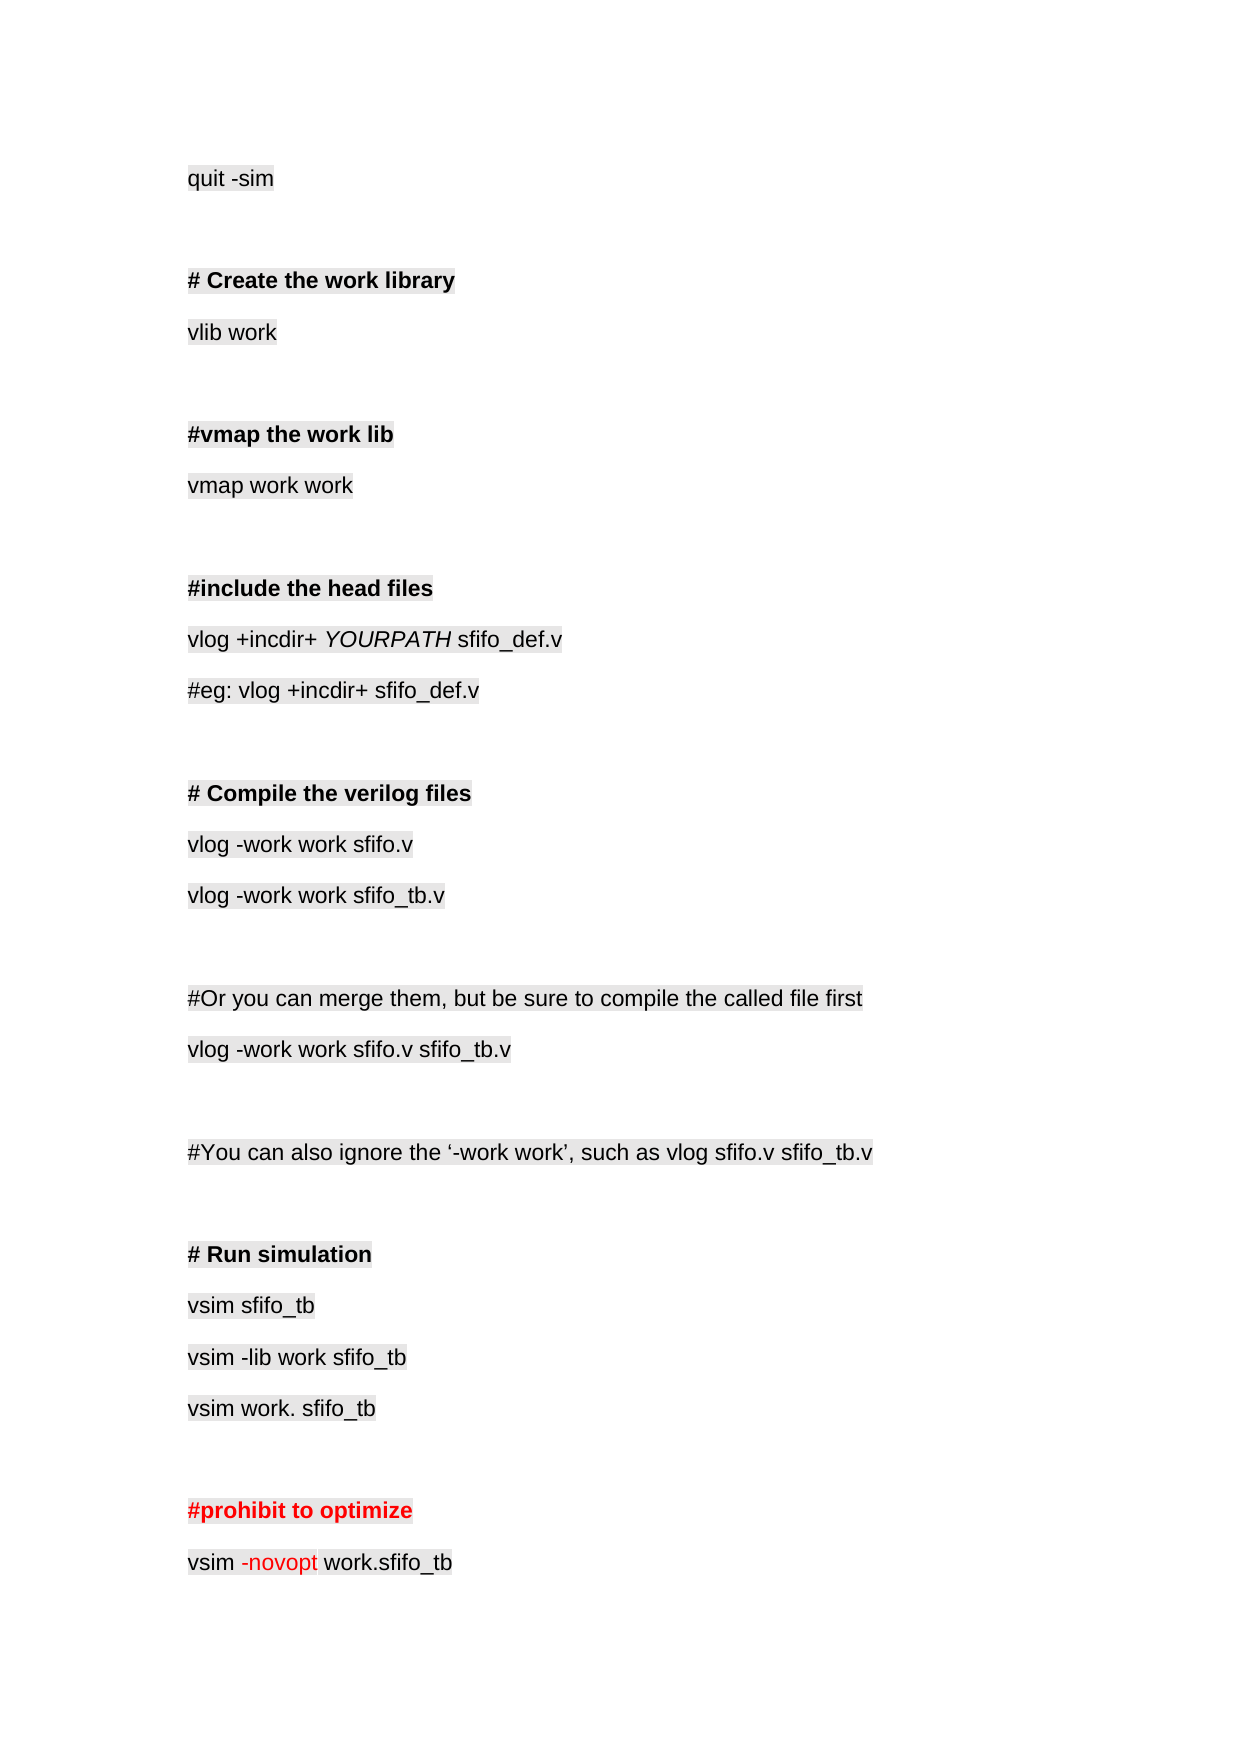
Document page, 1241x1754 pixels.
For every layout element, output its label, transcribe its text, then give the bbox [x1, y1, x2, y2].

text vlog -work work sfifo_tb.v [187, 879, 1053, 912]
text #vmap the work lib [187, 418, 1053, 451]
text vlog -work work sfifo.v sfifo_tb.v [187, 1033, 1053, 1066]
text # Compile the verilog files [187, 777, 1053, 809]
text #Or you can merge them, but be sure to compile the called file first [187, 982, 1053, 1014]
text vsim -novopt work.sfifo_tb [187, 1546, 1053, 1578]
text #include the head files [187, 572, 1053, 604]
text # Run simulation [187, 1238, 1053, 1271]
text vlib work [187, 316, 1053, 348]
text vsim sfifo_tb [187, 1289, 1053, 1322]
text quit -sim [187, 162, 1053, 194]
text vlog -work work sfifo.v [187, 828, 1053, 861]
text #You can also ignore the ‘-work work’, such as vlog sfifo.v sfifo_tb.v [187, 1136, 1053, 1168]
text vlog +incdir+ YOURPATH sfifo_def.v [187, 623, 1053, 656]
text # Create the work library [187, 264, 1053, 297]
text vsim work. sfifo_tb [187, 1392, 1053, 1424]
text #prohibit to optimize [187, 1494, 1053, 1527]
text vsim -lib work sfifo_tb [187, 1341, 1053, 1373]
text #eg: vlog +incdir+ sfifo_def.v [187, 674, 1053, 707]
text vmap work work [187, 469, 1053, 502]
